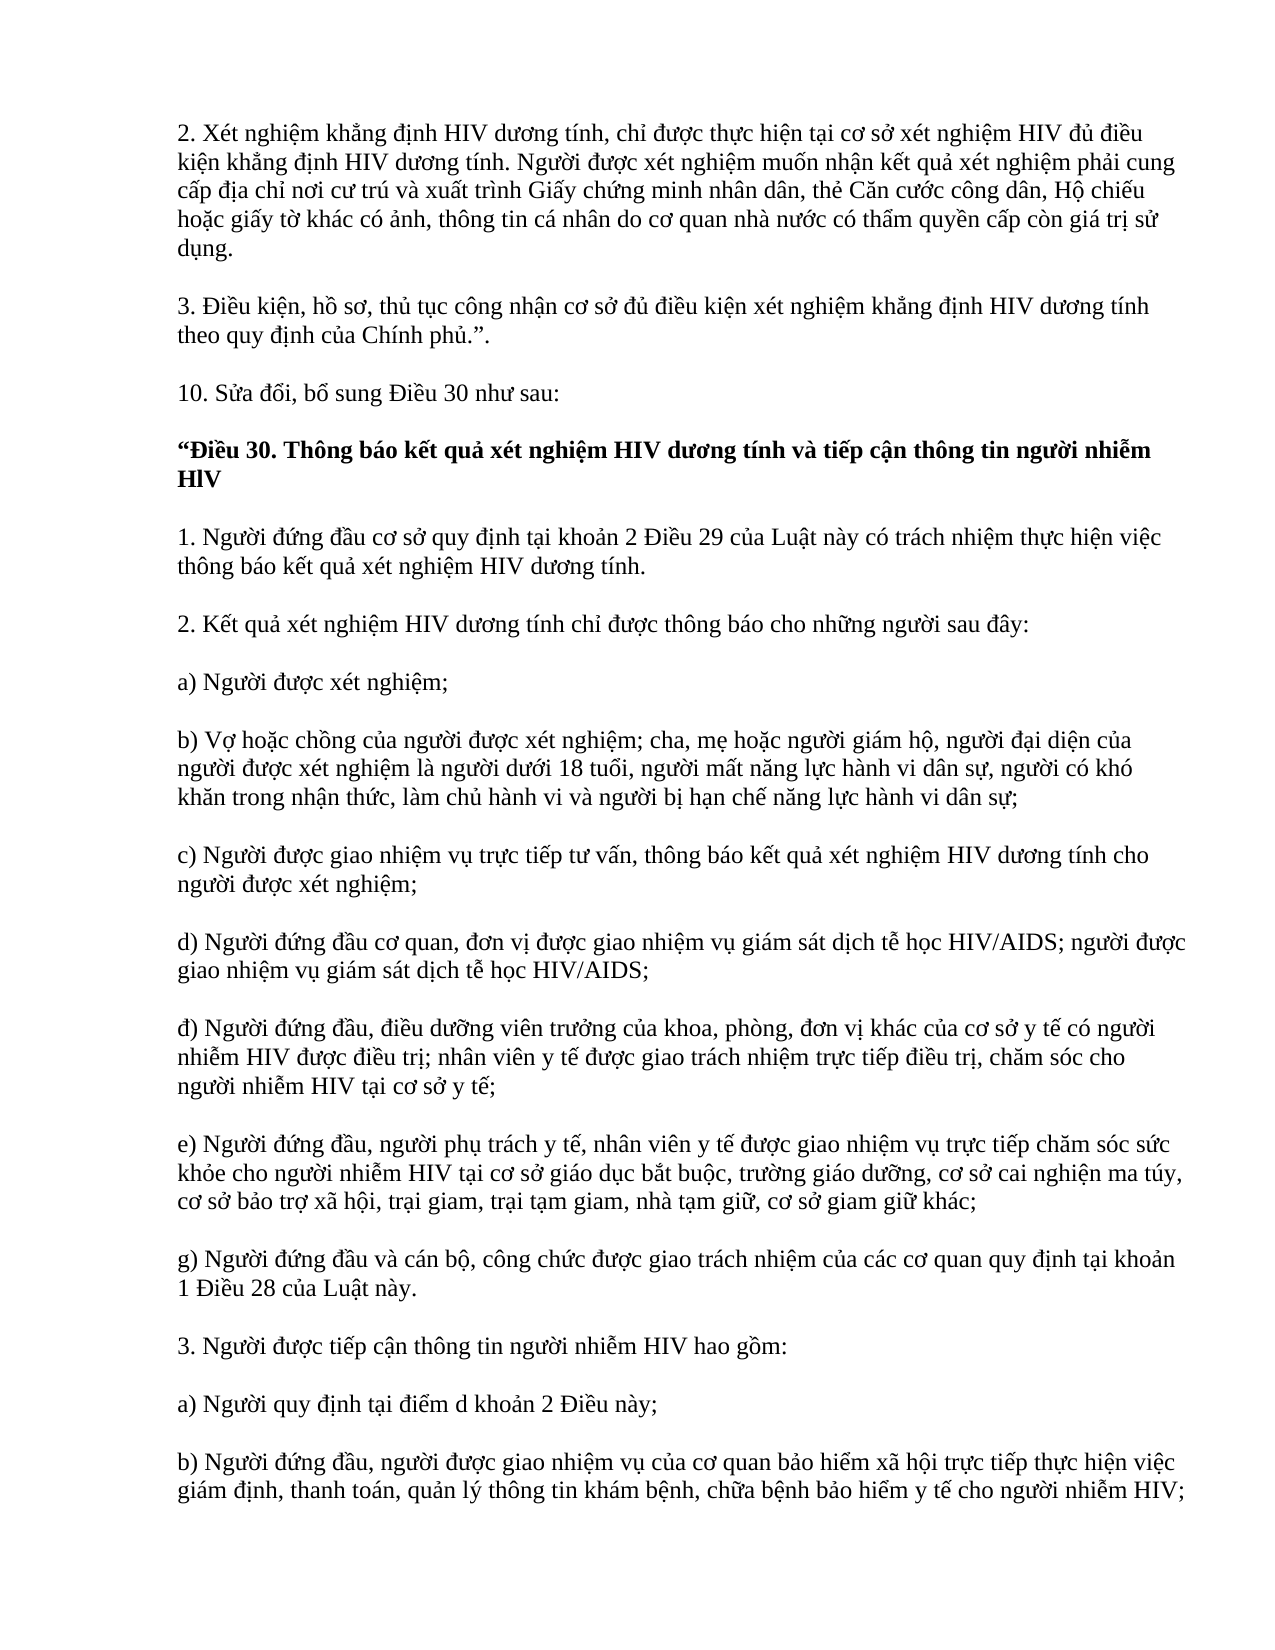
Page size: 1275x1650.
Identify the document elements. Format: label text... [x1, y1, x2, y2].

text g) Người đứng đầu và cán bộ, công chức được giao trách nhiệm của các cơ quan quy định tại khoản 1 Điều 28 của Luật này. [177, 1244, 1186, 1302]
text 10. Sửa đổi, bổ sung Điều 30 như sau: [177, 378, 1186, 406]
text 2. Kết quả xét nghiệm HIV dương tính chỉ được thông báo cho những người sau đây: [177, 609, 1186, 638]
text 1. Người đứng đầu cơ sở quy định tại khoản 2 Điều 29 của Luật này có trách nhiệm thực hiện việc thông báo kết quả xét nghiệm HIV dương tính. [177, 522, 1186, 580]
text “Điều 30. Thông báo kết quả xét nghiệm HIV dương tính và tiếp cận thông tin người nhiễm HlV [177, 436, 1186, 493]
text a) Người quy định tại điểm d khoản 2 Điều này; [177, 1389, 1186, 1418]
text b) Vợ hoặc chồng của người được xét nghiệm; cha, mẹ hoặc người giám hộ, người đại diện của người được xét nghiệm là người dưới 18 tuổi, người mất năng lực hành vi dân sự, người có khó khăn trong nhận thức, làm chủ hành vi và người bị hạn chế năng lực hành vi dân sự; [177, 725, 1186, 811]
text c) Người được giao nhiệm vụ trực tiếp tư vấn, thông báo kết quả xét nghiệm HIV dương tính cho người được xét nghiệm; [177, 840, 1186, 898]
text 3. Người được tiếp cận thông tin người nhiễm HIV hao gồm: [177, 1331, 1186, 1360]
text d) Người đứng đầu cơ quan, đơn vị được giao nhiệm vụ giám sát dịch tễ học HIV/AIDS; người được giao nhiệm vụ giám sát dịch tễ học HIV/AIDS; [177, 927, 1186, 984]
text a) Người được xét nghiệm; [177, 667, 1186, 696]
text b) Người đứng đầu, người được giao nhiệm vụ của cơ quan bảo hiểm xã hội trực tiếp thực hiện việc giám định, thanh toán, quản lý thông tin khám bệnh, chữa bệnh bảo hiểm y tế cho người nhiễm HIV; [177, 1447, 1186, 1504]
text 2. Xét nghiệm khẳng định HIV dương tính, chỉ được thực hiện tại cơ sở xét nghiệm HIV đủ điều kiện khẳng định HIV dương tính. Người được xét nghiệm muốn nhận kết quả xét nghiệm phải cung cấp địa chỉ nơi cư trú và xuất trình Giấy chứng minh nhân dân, thẻ Căn cước công dân, Hộ chiếu hoặc giấy tờ khác có ảnh, thông tin cá nhân do cơ quan nhà nước có thẩm quyền cấp còn giá trị sử dụng. [177, 118, 1186, 262]
text e) Người đứng đầu, người phụ trách y tế, nhân viên y tế được giao nhiệm vụ trực tiếp chăm sóc sức khỏe cho người nhiễm HIV tại cơ sở giáo dục bắt buộc, trường giáo dưỡng, cơ sở cai nghiện ma túy, cơ sở bảo trợ xã hội, trại giam, trại tạm giam, nhà tạm giữ, cơ sở giam giữ khác; [177, 1129, 1186, 1215]
text 3. Điều kiện, hồ sơ, thủ tục công nhận cơ sở đủ điều kiện xét nghiệm khẳng định HIV dương tính theo quy định của Chính phủ.”. [177, 291, 1186, 348]
text đ) Người đứng đầu, điều dưỡng viên trưởng của khoa, phòng, đơn vị khác của cơ sở y tế có người nhiễm HIV được điều trị; nhân viên y tế được giao trách nhiệm trực tiếp điều trị, chăm sóc cho người nhiễm HIV tại cơ sở y tế; [177, 1013, 1186, 1100]
